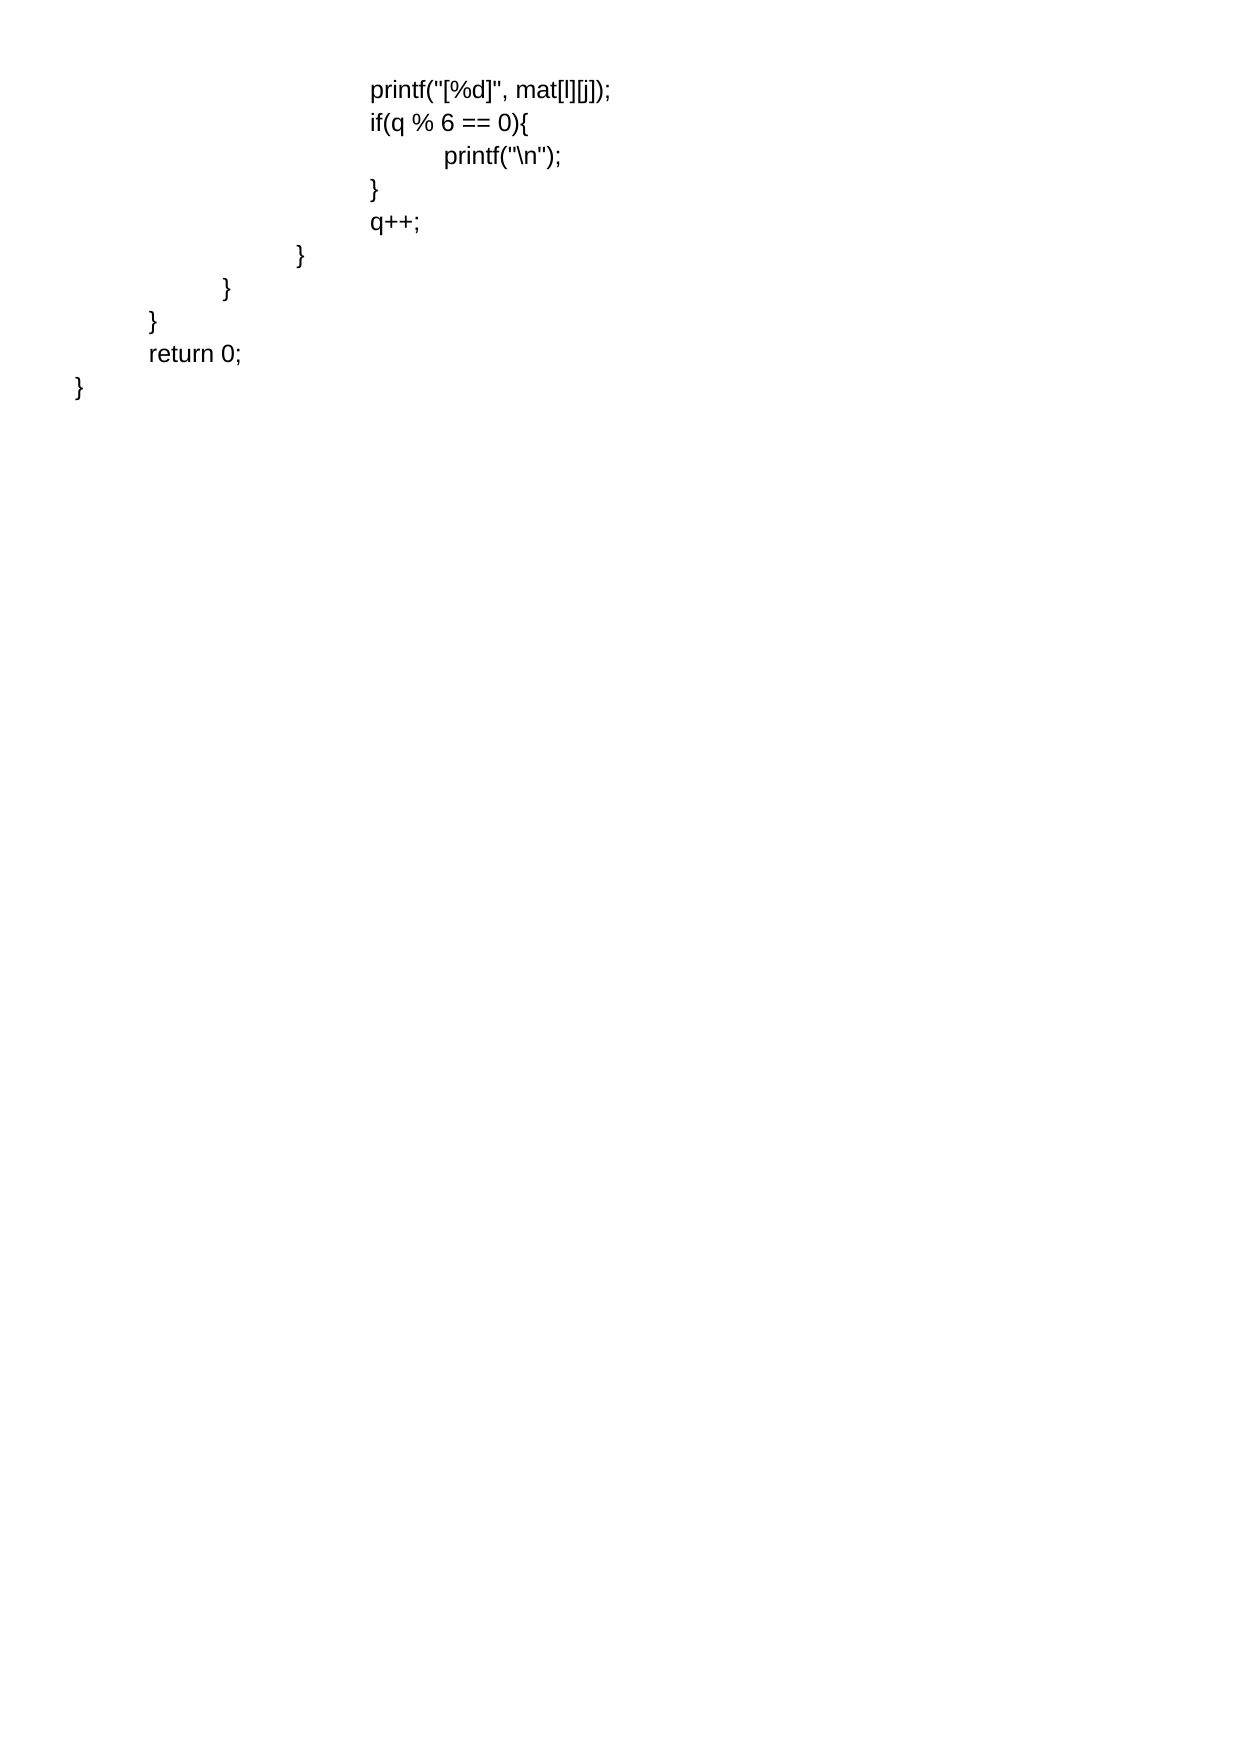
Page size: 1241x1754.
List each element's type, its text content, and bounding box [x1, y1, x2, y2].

text printf("[%d]", mat[l][j]); [75, 75, 1165, 104]
text if(q % 6 == 0){ [75, 108, 1165, 137]
text } [75, 372, 1165, 401]
text printf("\n"); [75, 141, 1165, 170]
text } [75, 174, 1165, 203]
text } [75, 240, 1165, 269]
text return 0; [75, 339, 1165, 368]
text } [75, 273, 1165, 302]
text } [75, 306, 1165, 335]
text q++; [75, 207, 1165, 236]
